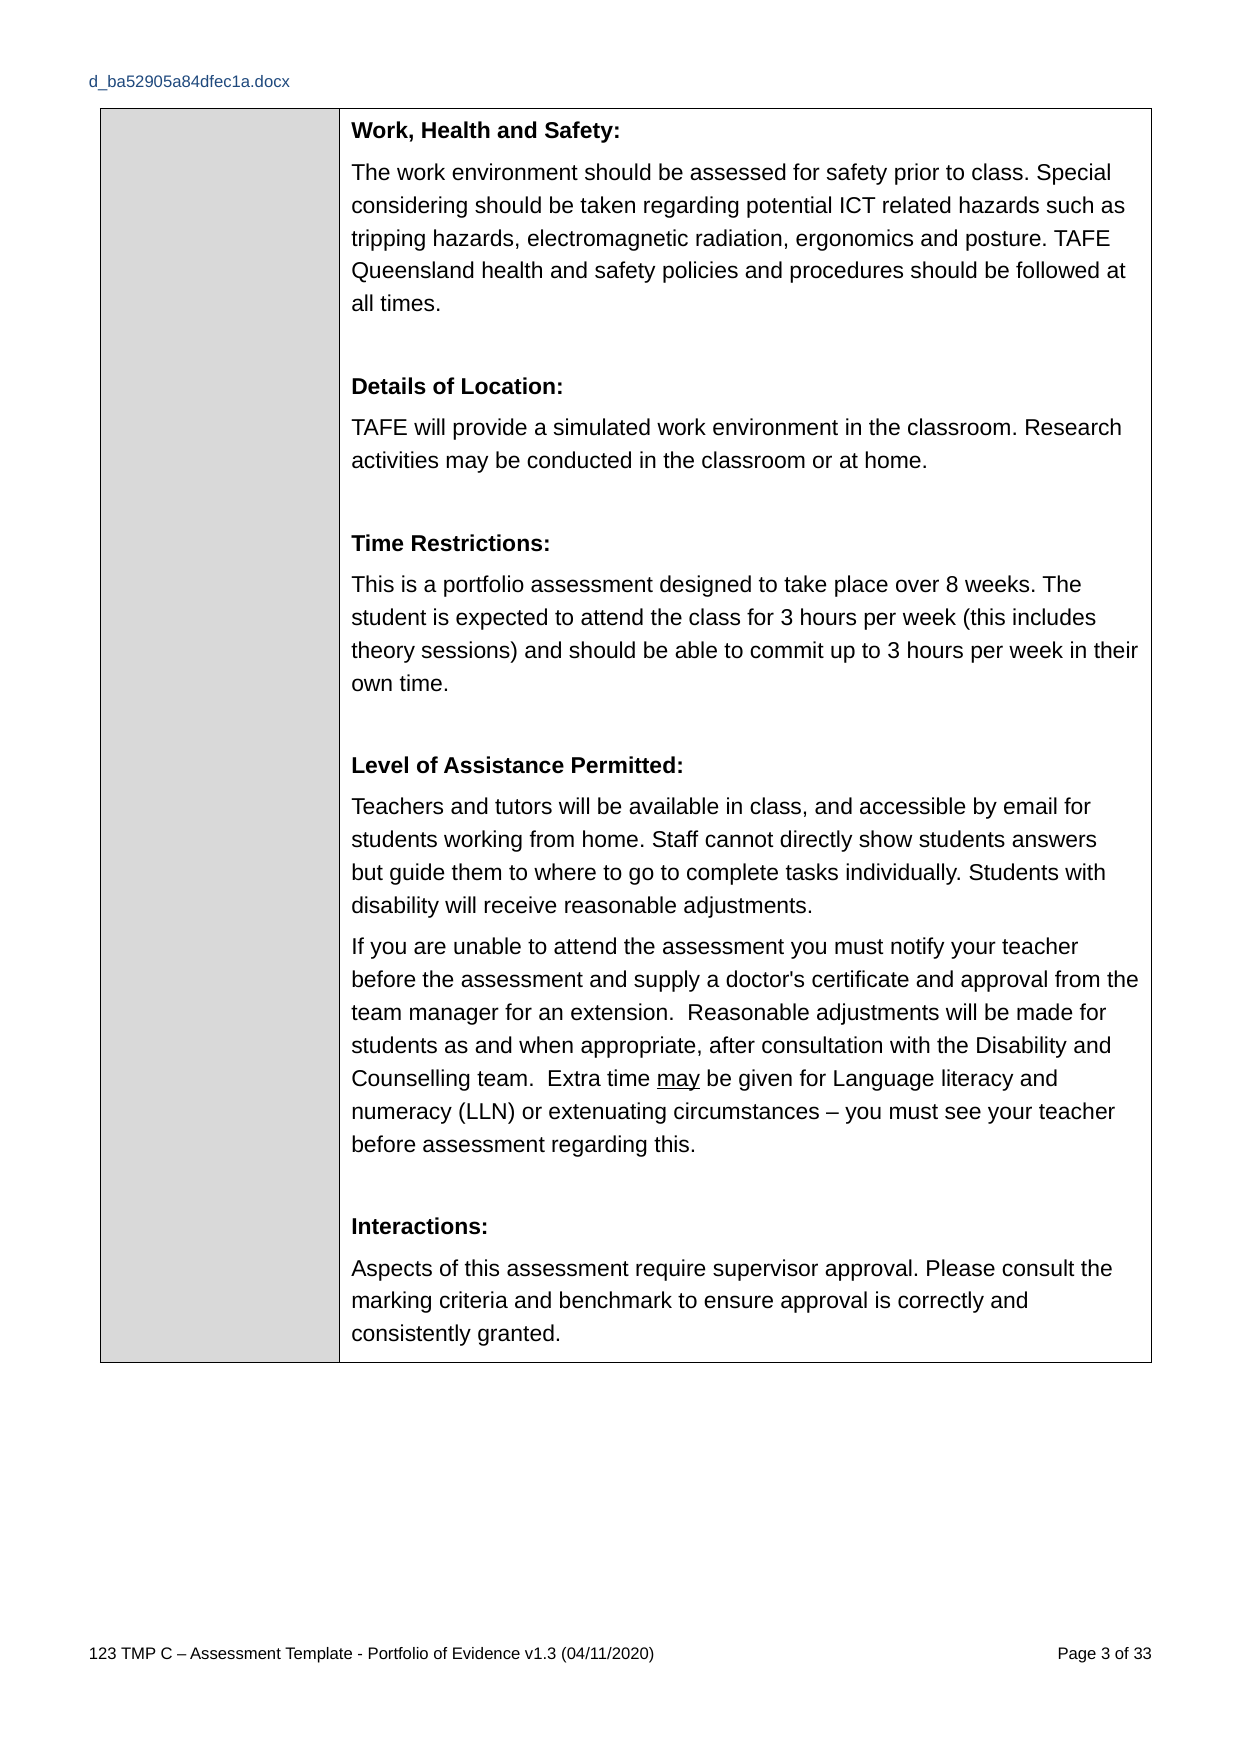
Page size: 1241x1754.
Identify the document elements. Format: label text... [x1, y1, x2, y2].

table_header [101, 109, 339, 1362]
table_header Work, Health and Safety: The work environment should be assessed for safety prior to class. Special considering should be taken regarding potential ICT related hazards such as tripping hazards, electromagnetic radiation, ergonomics and posture. TAFE Queensland health and safety policies and procedures should be followed at all times. Details of Location: TAFE will provide a simulated work environment in the classroom. Research activities may be conducted in the classroom or at home. Time Restrictions: This is a portfolio assessment designed to take place over 8 weeks. The student is expected to attend the class for 3 hours per week (this includes theory sessions) and should be able to commit up to 3 hours per week in their own time. Level of Assistance Permitted: Teachers and tutors will be available in class, and accessible by email for students working from home. Staff cannot directly show students answers but guide them to where to go to complete tasks individually. Students with disability will receive reasonable adjustments. If you are unable to attend the assessment you must notify your teacher before the assessment and supply a doctor's certificate and approval from the team manager for an extension. Reasonable adjustments will be made for students as and when appropriate, after consultation with the Disability and Counselling team. Extra time may be given for Language literacy and numeracy (LLN) or extenuating circumstances – you must see your teacher before assessment regarding this. Interactions: Aspects of this assessment require supervisor approval. Please consult the marking criteria and benchmark to ensure approval is correctly and consistently granted. [340, 109, 1151, 1362]
